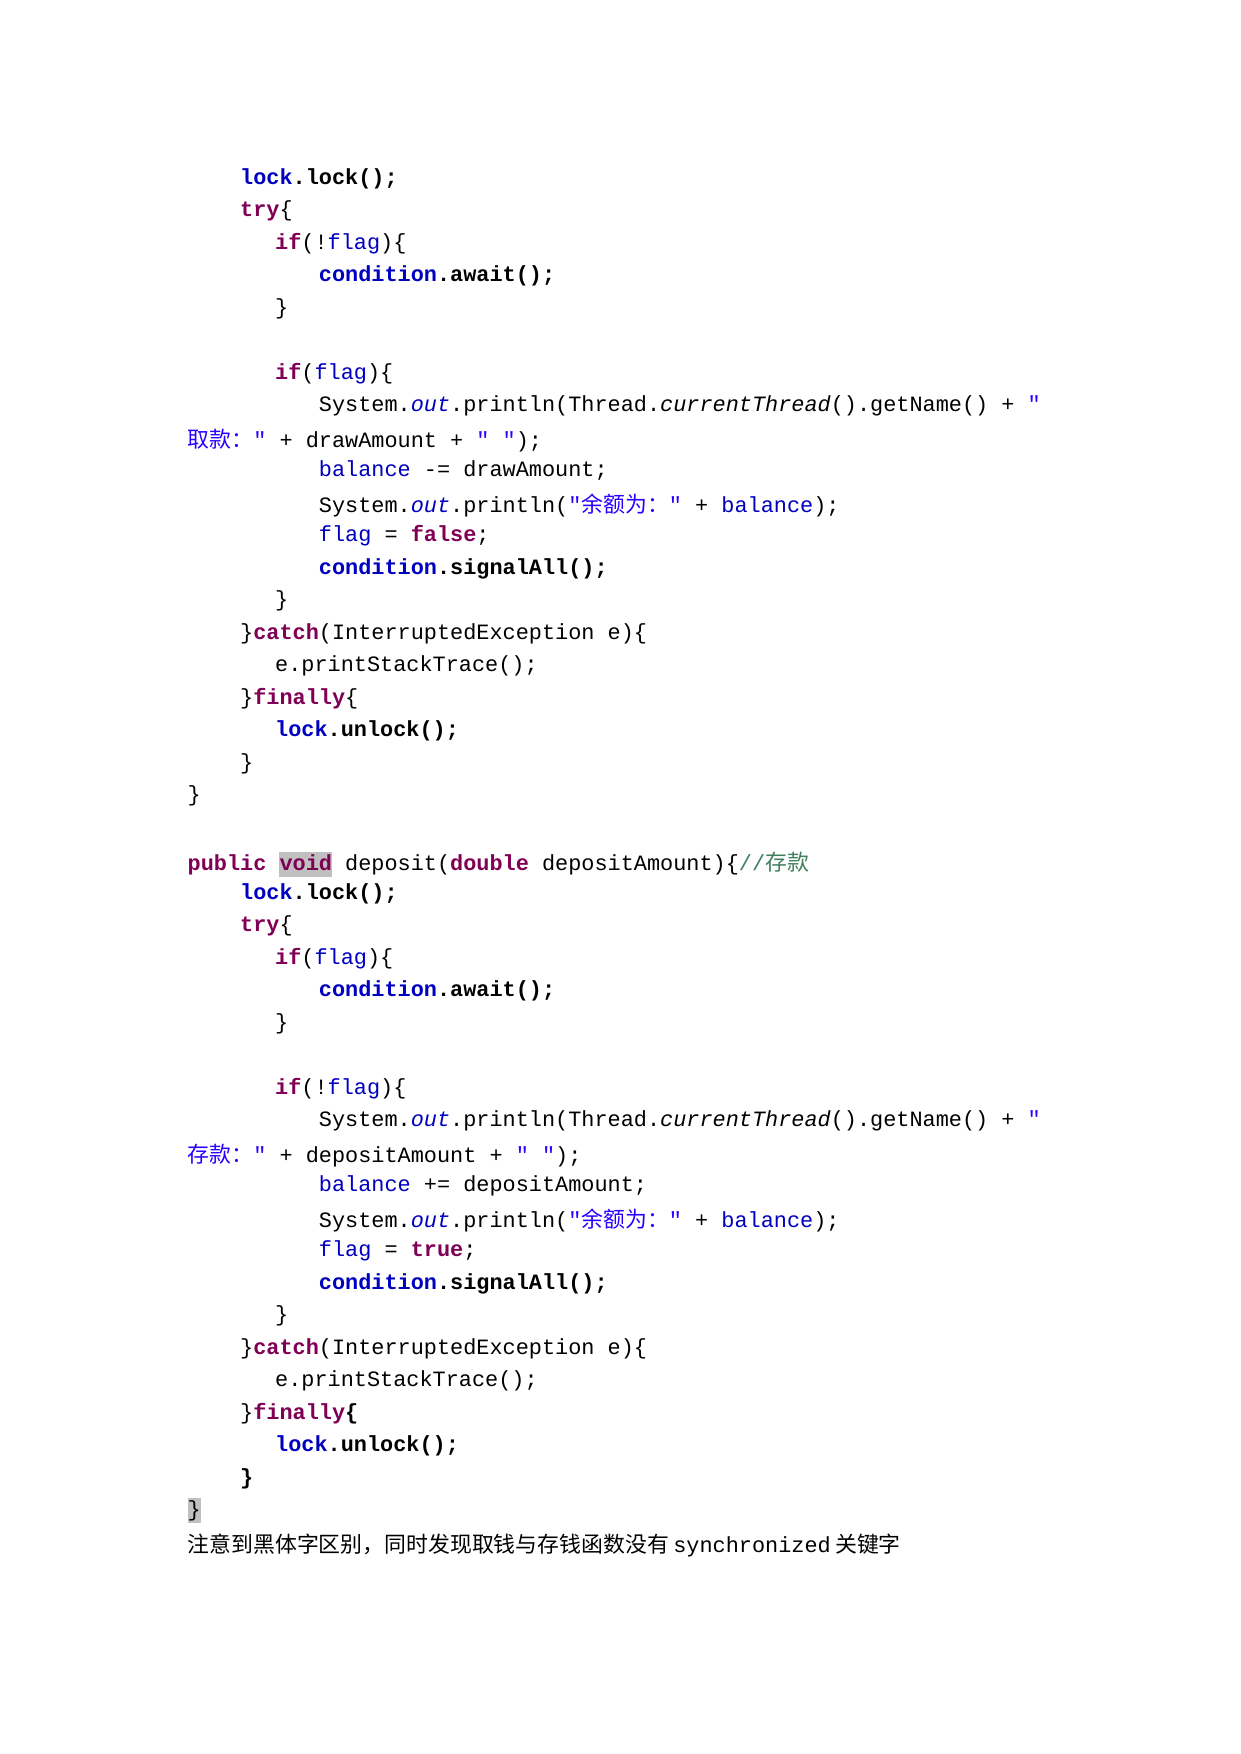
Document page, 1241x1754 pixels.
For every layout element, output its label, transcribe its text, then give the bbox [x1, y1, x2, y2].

text public void deposit(double depositAmount){//存款 [187, 844, 1053, 877]
text e.printStackTrace(); [187, 649, 1053, 682]
text condition.signalAll(); [187, 1267, 1053, 1299]
text System.out.println("余额为：" + balance); [187, 1202, 1053, 1234]
text }finally{ [187, 682, 1053, 714]
text } [187, 779, 1053, 812]
text }finally{ [187, 1397, 1053, 1429]
text condition.await(); [187, 974, 1053, 1007]
text balance -= drawAmount; [187, 454, 1053, 487]
text e.printStackTrace(); [187, 1364, 1053, 1397]
text 注意到黑体字区别，同时发现取钱与存钱函数没有synchronized关键字 [187, 1527, 1053, 1559]
text } [187, 1462, 1053, 1494]
text } [187, 747, 1053, 779]
text try{ [187, 194, 1053, 227]
text } [187, 1299, 1053, 1332]
text condition.signalAll(); [187, 552, 1053, 584]
text if(!flag){ [187, 1072, 1053, 1104]
text } [187, 1494, 1053, 1527]
text } [187, 292, 1053, 324]
text lock.unlock(); [187, 1429, 1053, 1462]
text System.out.println("余额为：" + balance); [187, 487, 1053, 519]
text lock.lock(); [187, 877, 1053, 909]
text flag = true; [187, 1234, 1053, 1267]
text if(flag){ [187, 942, 1053, 974]
text balance += depositAmount; [187, 1169, 1053, 1202]
text condition.await(); [187, 259, 1053, 292]
text }catch(InterruptedException e){ [187, 617, 1053, 649]
text flag = false; [187, 519, 1053, 552]
text lock.unlock(); [187, 714, 1053, 747]
text System.out.println(Thread.currentThread().getName() + " 存款：" + depositAmount + " "); [187, 1104, 1053, 1169]
text } [187, 1007, 1053, 1039]
text } [187, 584, 1053, 617]
text System.out.println(Thread.currentThread().getName() + " 取款：" + drawAmount + " "); [187, 389, 1053, 454]
text lock.lock(); [187, 162, 1053, 194]
text if(flag){ [187, 357, 1053, 389]
text }catch(InterruptedException e){ [187, 1332, 1053, 1364]
text if(!flag){ [187, 227, 1053, 259]
text try{ [187, 909, 1053, 942]
